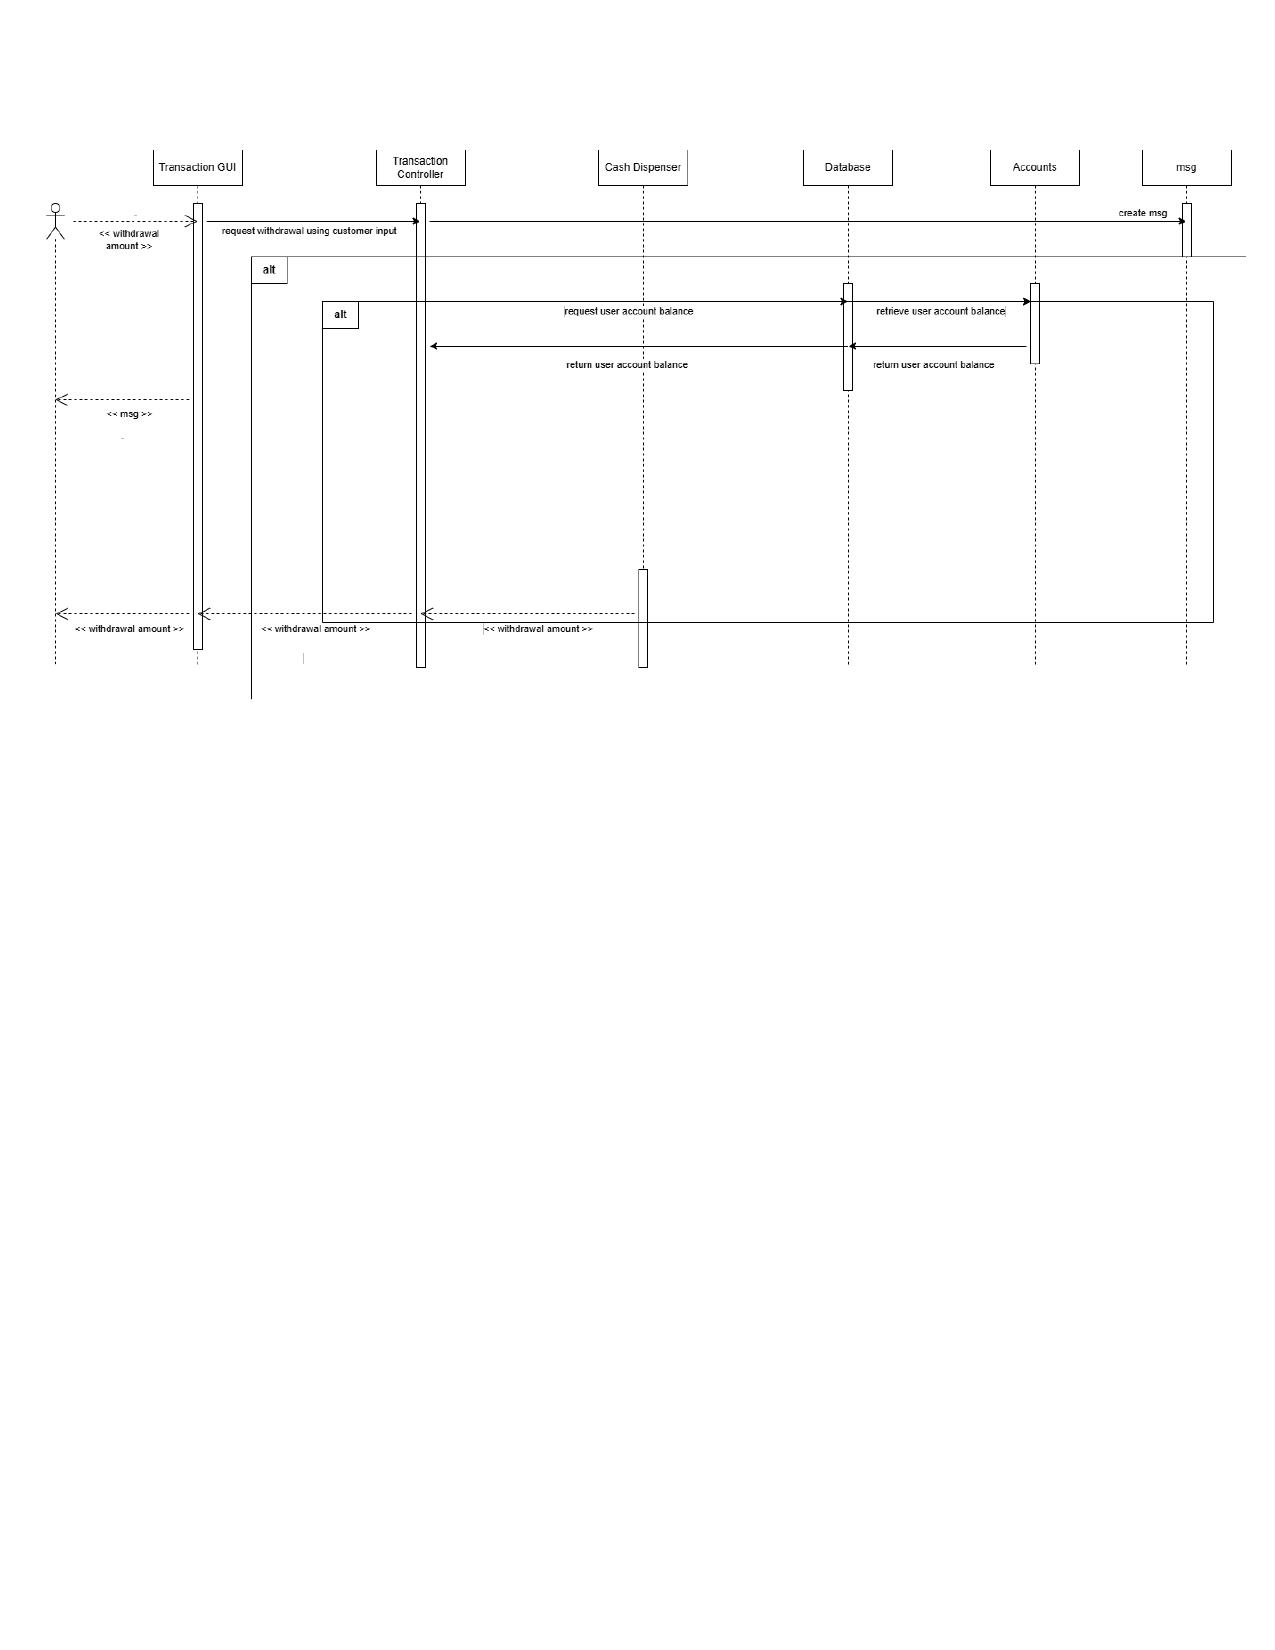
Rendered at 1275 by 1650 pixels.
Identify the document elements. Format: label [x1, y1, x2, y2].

picture [43, 150, 1245, 700]
